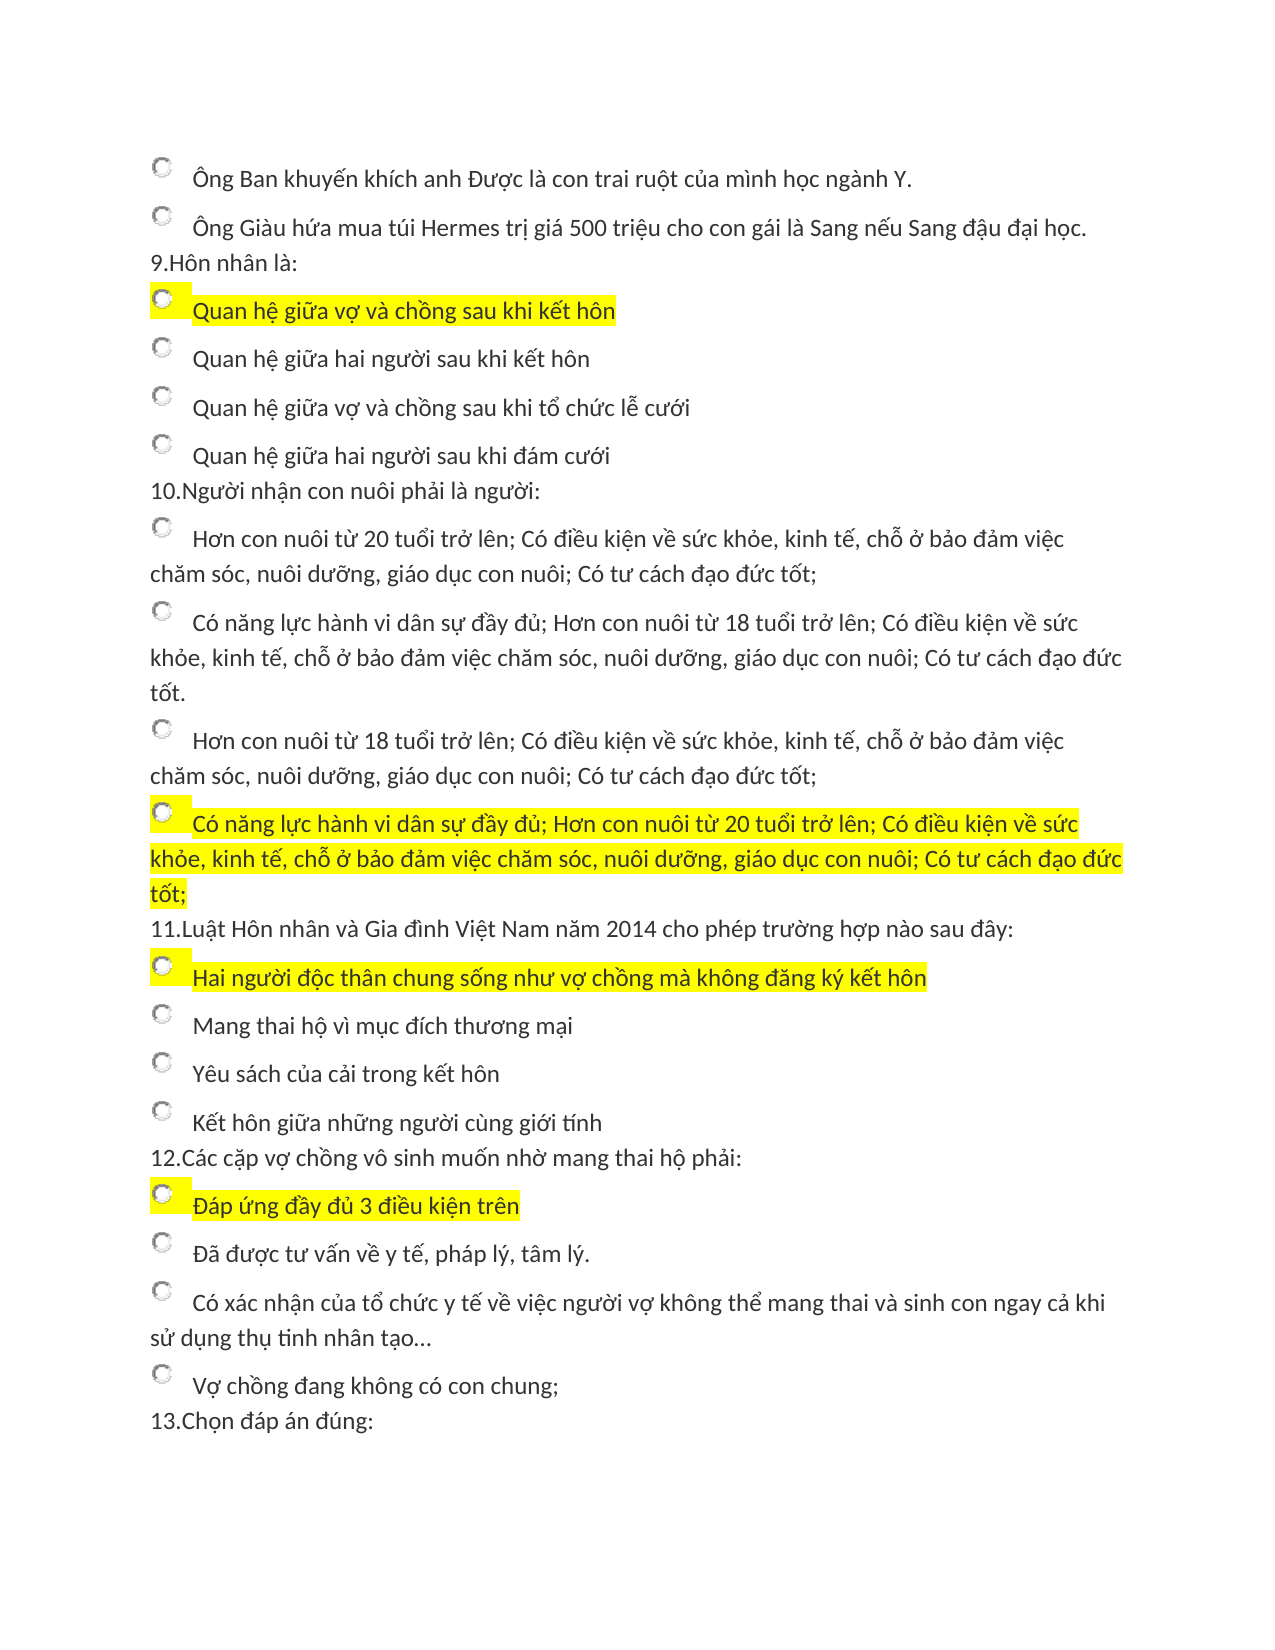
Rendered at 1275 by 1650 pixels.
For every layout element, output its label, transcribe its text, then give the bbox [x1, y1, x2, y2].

text Ông Ban khuyến khích anh Được là con trai ruột của mình học ngành Y. [150, 150, 1125, 194]
text Có năng lực hành vi dân sự đầy đủ; Hơn con nuôi từ 18 tuổi trở lên; Có điều kiện về sức khỏe, kinh tế, chỗ ở bảo đảm việc chăm sóc, nuôi dưỡng, giáo dục con nuôi; Có tư cách đạo đức tốt. [150, 593, 1125, 707]
text Hơn con nuôi từ 18 tuổi trở lên; Có điều kiện về sức khỏe, kinh tế, chỗ ở bảo đảm việc chăm sóc, nuôi dưỡng, giáo dục con nuôi; Có tư cách đạo đức tốt; [150, 712, 1125, 791]
text 13.Chọn đáp án đúng: [150, 1405, 1125, 1436]
text 12.Các cặp vợ chồng vô sinh muốn nhờ mang thai hộ phải: [150, 1142, 1125, 1172]
text Kết hôn giữa những người cùng giới tính [150, 1093, 1125, 1137]
text 11.Luật Hôn nhân và Gia đình Việt Nam năm 2014 cho phép trường hợp nào sau đây: [150, 913, 1125, 944]
text Đáp ứng đầy đủ 3 điều kiện trên [192, 1177, 1125, 1221]
text Mang thai hộ vì mục đích thương mại [150, 997, 1125, 1041]
text 10.Người nhận con nuôi phải là người: [150, 475, 1125, 506]
text Quan hệ giữa vợ và chồng sau khi kết hôn [192, 282, 1125, 326]
text Vợ chồng đang không có con chung; [150, 1357, 1125, 1401]
text Ông Giàu hứa mua túi Hermes trị giá 500 triệu cho con gái là Sang nếu Sang đậu đại học. [150, 198, 1125, 242]
text Quan hệ giữa hai người sau khi kết hôn [150, 330, 1125, 374]
text 9.Hôn nhân là: [150, 247, 1125, 277]
text Có năng lực hành vi dân sự đầy đủ; Hơn con nuôi từ 20 tuổi trở lên; Có điều kiện về sức khỏe, kinh tế, chỗ ở bảo đảm việc chăm sóc, nuôi dưỡng, giáo dục con nuôi; Có tư cách đạo đức tốt; [150, 795, 1125, 909]
text Có xác nhận của tổ chức y tế về việc người vợ không thể mang thai và sinh con ngay cả khi sử dụng thụ tinh nhân tạo… [150, 1273, 1125, 1352]
text Quan hệ giữa vợ và chồng sau khi tổ chức lễ cưới [150, 378, 1125, 422]
text Hai người độc thân chung sống như vợ chồng mà không đăng ký kết hôn [192, 948, 1125, 992]
text Quan hệ giữa hai người sau khi đám cưới [150, 427, 1125, 471]
text Yêu sách của cải trong kết hôn [150, 1045, 1125, 1089]
text Đã được tư vấn về y tế, pháp lý, tâm lý. [150, 1225, 1125, 1269]
text Hơn con nuôi từ 20 tuổi trở lên; Có điều kiện về sức khỏe, kinh tế, chỗ ở bảo đảm việc chăm sóc, nuôi dưỡng, giáo dục con nuôi; Có tư cách đạo đức tốt; [150, 510, 1125, 589]
